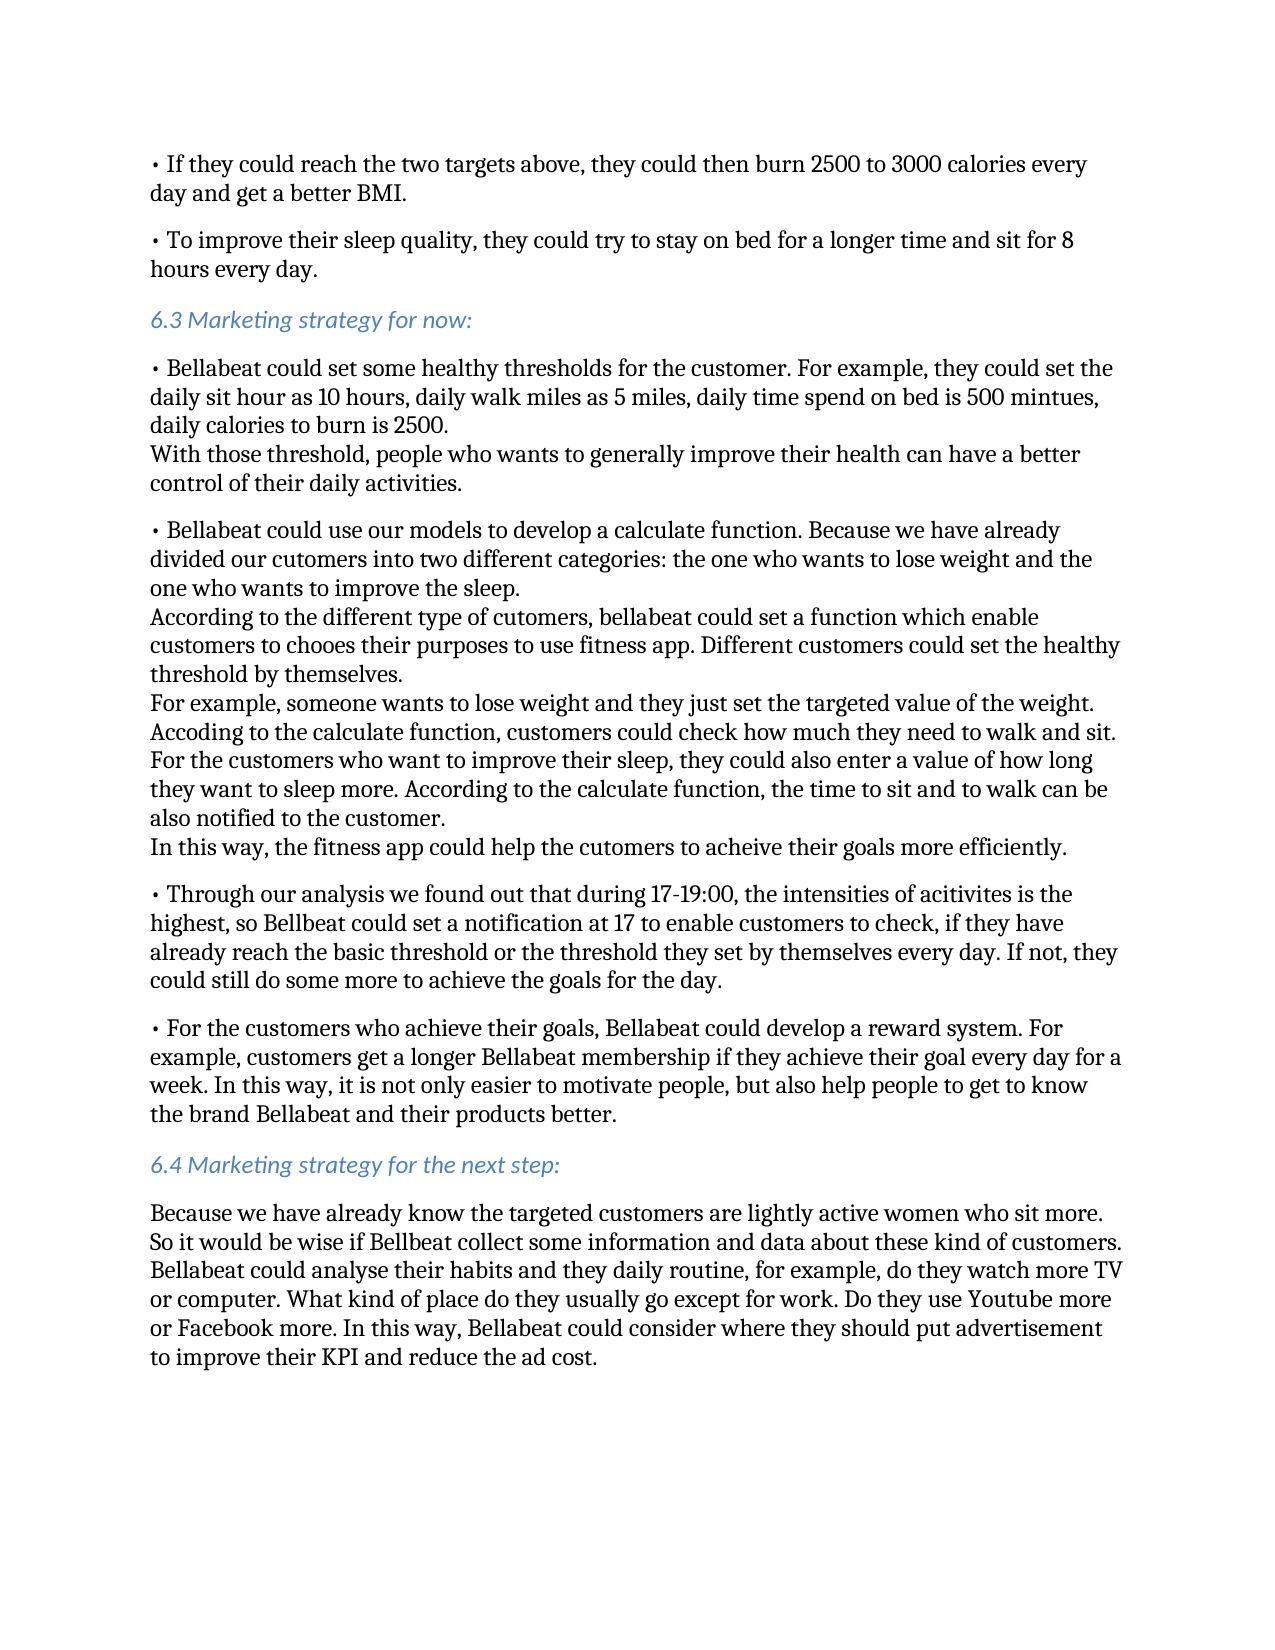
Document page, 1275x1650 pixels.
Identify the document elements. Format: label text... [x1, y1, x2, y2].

text • Bellabeat could set some healthy thresholds for the customer. For example, they could set the daily sit hour as 10 hours, daily walk miles as 5 miles, daily time spend on bed is 500 mintues, daily calories to burn is 2500. With those threshold, people who wants to generally improve their health can have a better control of their daily activities. [150, 354, 1125, 498]
text • Through our analysis we found out that during 17-19:00, the intensities of acitivites is the highest, so Bellbeat could set a notification at 17 to enable customers to check, if they have already reach the basic threshold or the threshold they set by themselves every day. If not, they could still do some more to achieve the goals for the day. [150, 880, 1125, 995]
text Because we have already know the targeted customers are lightly active women who sit more. So it would be wise if Bellbeat collect some information and data about these kind of customers. Bellabeat could analyse their habits and they daily routine, for example, do they watch more TV or computer. What kind of place do they usually go except for work. Do they use Youtube more or Facebook more. In this way, Bellabeat could consider where they should put advertisement to improve their KPI and reduce the ad cost. [150, 1199, 1125, 1371]
text • For the customers who achieve their goals, Bellabeat could develop a reward system. For example, customers get a longer Bellabeat membership if they achieve their goal every day for a week. In this way, it is not only easier to motivate people, but also help people to get to know the brand Bellabeat and their products better. [150, 1014, 1125, 1129]
subtitle 6.3 Marketing strategy for now: [150, 304, 1125, 335]
text • If they could reach the two targets above, they could then burn 2500 to 3000 calories every day and get a better BMI. [150, 150, 1125, 207]
subtitle 6.4 Marketing strategy for the next step: [150, 1150, 1125, 1180]
text • To improve their sleep quality, they could try to stay on bed for a longer time and sit for 8 hours every day. [150, 226, 1125, 284]
text • Bellabeat could use our models to develop a calculate function. Because we have already divided our cutomers into two different categories: the one who wants to lose weight and the one who wants to improve the sleep. According to the different type of cutomers, bellabeat could set a function which enable customers to chooes their purposes to use fitness app. Different customers could set the healthy threshold by themselves. For example, someone wants to lose weight and they just set the targeted value of the weight. Accoding to the calculate function, customers could check how much they need to walk and sit. For the customers who want to improve their sleep, they could also enter a value of how long they want to sleep more. According to the calculate function, the time to sit and to walk can be also notified to the customer. In this way, the fitness app could help the cutomers to acheive their goals more efficiently. [150, 516, 1125, 861]
